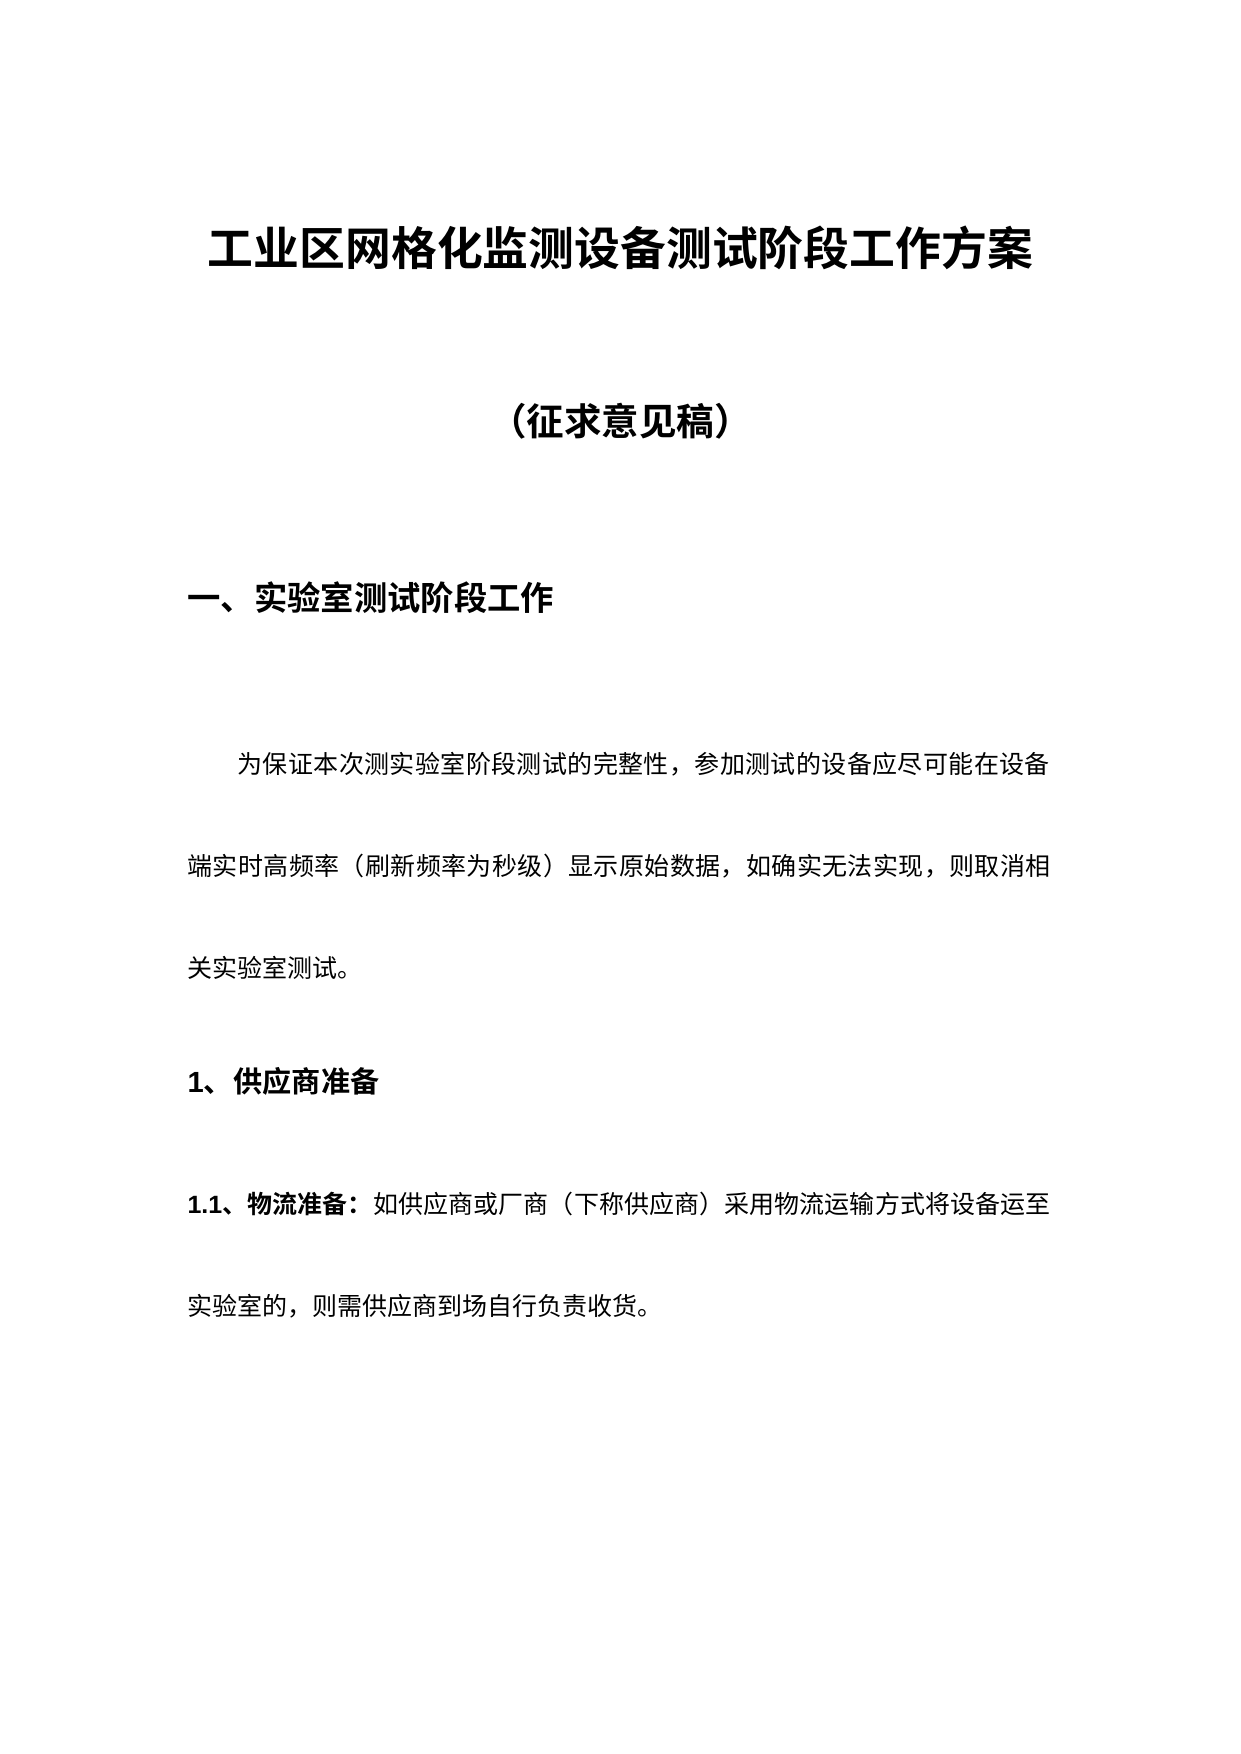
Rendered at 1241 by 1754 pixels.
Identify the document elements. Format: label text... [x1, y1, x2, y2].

subtitle 一、实验室测试阶段工作 [187, 563, 1053, 628]
text 为保证本次测实验室阶段测试的完整性，参加测试的设备应尽可能在设备端实时高频率（刷新频率为秒级）显示原始数据，如确实无法实现，则取消相关实验室测试。 [187, 730, 1053, 999]
subtitle 供应商准备 [187, 1047, 1053, 1112]
subtitle 工业区网格化监测设备测试阶段工作方案（征求意见稿） [187, 197, 1053, 451]
text 1.1、物流准备：如供应商或厂商（下称供应商）采用物流运输方式将设备运至实验室的，则需供应商到场自行负责收货。 [187, 1170, 1053, 1337]
